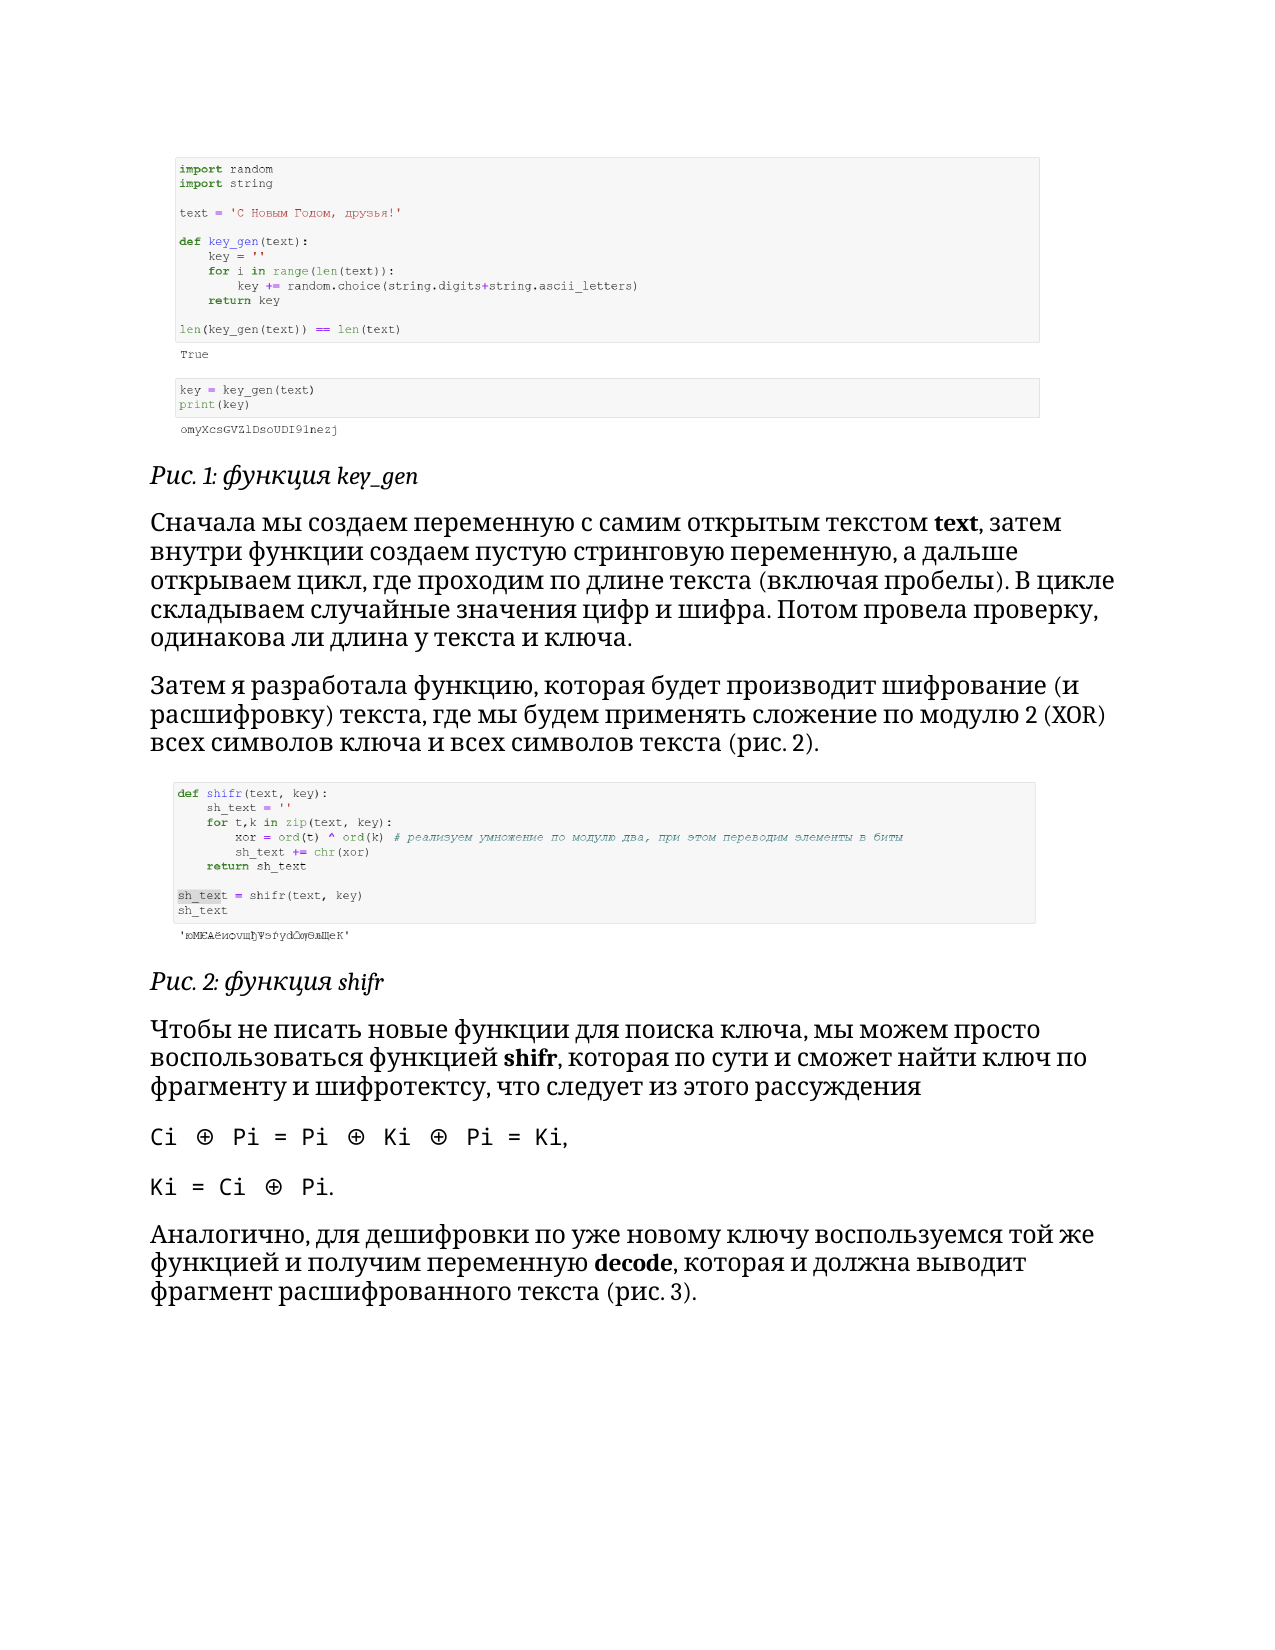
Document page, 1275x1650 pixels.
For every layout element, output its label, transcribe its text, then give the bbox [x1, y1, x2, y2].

text Ki = Ci ⊕ Pi. [150, 1171, 1125, 1202]
text Затем я разработала функцию, которая будет производит шифрование (и расшифровку) текста, где мы будем применять сложение по модулю 2 (XOR) всех символов ключа и всех символов текста (рис. 2). [150, 672, 1125, 758]
text Рис. 1: функция key_gen [150, 462, 1125, 491]
text Ci ⊕ Pi = Pi ⊕ Ki ⊕ Pi = Ki, [150, 1121, 1125, 1152]
text Сначала мы создаем переменную с самим открытым текстом text, затем внутри функции создаем пустую стринговую переменную, а дальше открываем цикл, где проходим по длине текста (включая пробелы). В цикле складываем случайные значения цифр и шифра. Потом провела проверку, одинакова ли длина у текста и ключа. [150, 509, 1125, 653]
text Рис. 2: функция shifr [150, 968, 1125, 997]
text Чтобы не писать новые функции для поиска ключа, мы можем просто воспользоваться функцией shifr, которая по сути и сможет найти ключ по фрагменту и шифротектсу, что следует из этого рассуждения [150, 1016, 1125, 1102]
text Аналогично, для дешифровки по уже новому ключу воспользуемся той же функцией и получим переменную decode, которая и должна выводит фрагмент расшифрованного текста (рис. 3). [150, 1221, 1125, 1307]
